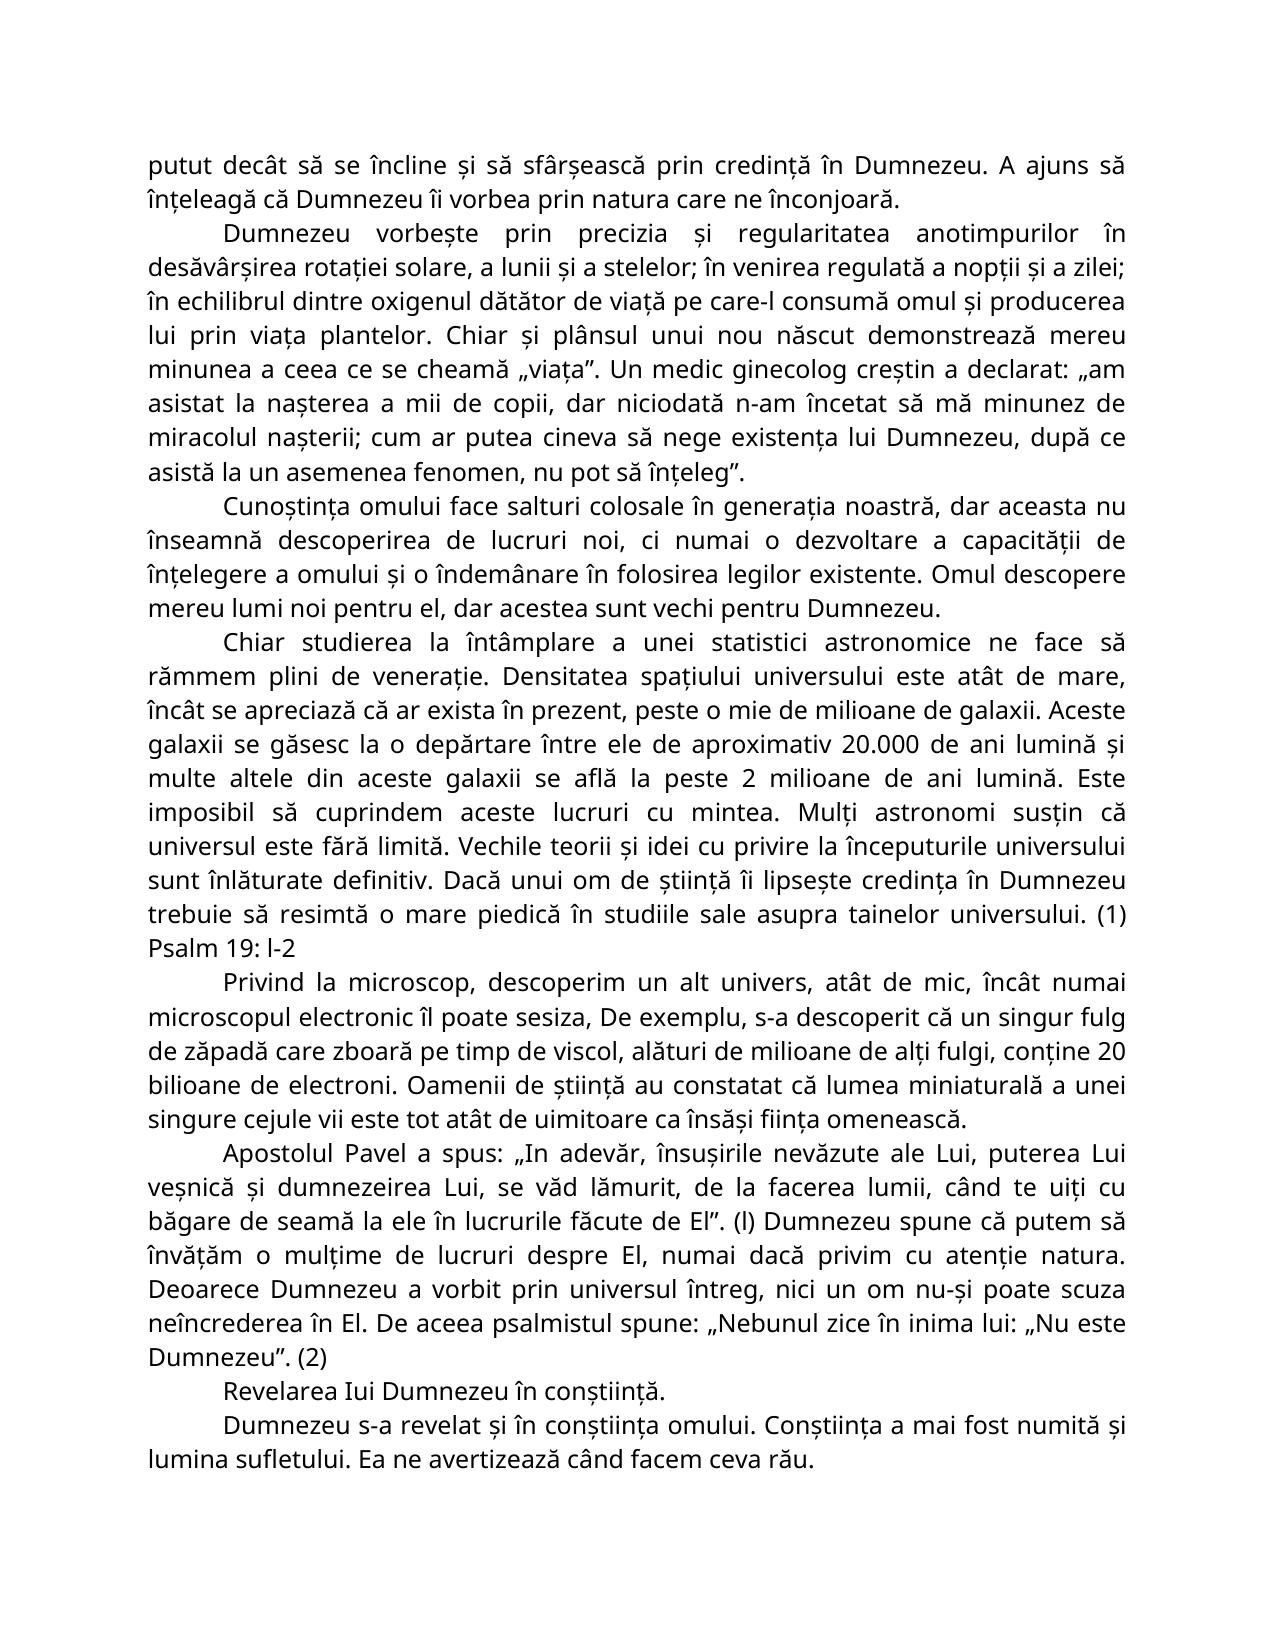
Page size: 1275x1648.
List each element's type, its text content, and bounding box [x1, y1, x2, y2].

text Dumnezeu vorbeşte prin precizia şi regularitatea anotimpurilor în desăvârşirea rotaţiei solare, a lunii şi a stelelor; în venirea regulată a nopţii şi a zilei; în echilibrul dintre oxigenul dătător de viaţă pe care-l consumă omul şi producerea lui prin viaţa plantelor. Chiar şi plânsul unui nou născut demonstrează mereu minunea a ceea ce se cheamă „viaţa”. Un medic ginecolog creştin a declarat: „am asistat la naşterea a mii de copii, dar niciodată n-am încetat să mă minunez de miracolul naşterii; cum ar putea cineva să nege existenţa lui Dumnezeu, după ce asistă la un asemenea fenomen, nu pot să înţeleg”. [148, 216, 1127, 488]
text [148, 148, 1127, 216]
text Cunoştinţa omului face salturi colosale în generaţia noastră, dar aceasta nu înseamnă descoperirea de lucruri noi, ci numai o dezvoltare a capacităţii de înţelegere a omului şi o îndemânare în folosirea legilor existente. Omul descopere mereu lumi noi pentru el, dar acestea sunt vechi pentru Dumnezeu. [148, 488, 1127, 624]
text Chiar studierea la întâmplare a unei statistici astronomice ne face să rămmem plini de veneraţie. Densitatea spaţiului universului este atât de mare, încât se apreciază că ar exista în prezent, peste o mie de milioane de galaxii. Aceste galaxii se găsesc la o depărtare între ele de aproximativ 20.000 de ani lumină şi multe altele din aceste galaxii se află la peste 2 milioane de ani lumină. Este imposibil să cuprindem aceste lucruri cu mintea. Mulţi astronomi susţin că universul este fără limită. Vechile teorii şi idei cu privire la începuturile universului sunt înlăturate definitiv. Dacă unui om de ştiinţă îi lipseşte credinţa în Dumnezeu trebuie să resimtă o mare piedică în studiile sale asupra tainelor universului. (1) Psalm 19: l-2 [148, 624, 1127, 965]
text Apostolul Pavel a spus: „In adevăr, însuşirile nevăzute ale Lui, puterea Lui veşnică şi dumnezeirea Lui, se văd lămurit, de la facerea lumii, când te uiţi cu băgare de seamă la ele în lucrurile făcute de El”. (l) Dumnezeu spune că putem să învăţăm o mulţime de lucruri despre El, numai dacă privim cu atenţie natura. Deoarece Dumnezeu a vorbit prin universul întreg, nici un om nu-şi poate scuza neîncrederea în El. De aceea psalmistul spune: „Nebunul zice în inima lui: „Nu este Dumnezeu”. (2) [148, 1135, 1127, 1374]
text Privind la microscop, descoperim un alt univers, atât de mic, încât numai microscopul electronic îl poate sesiza, De exemplu, s-a descoperit că un singur fulg de zăpadă care zboară pe timp de viscol, alături de milioane de alţi fulgi, conţine 20 bilioane de electroni. Oamenii de ştiinţă au constatat că lumea miniaturală a unei singure cejule vii este tot atât de uimitoare ca însăşi fiinţa omenească. [148, 965, 1127, 1135]
text Dumnezeu s-a revelat şi în conştiinţa omului. Conştiinţa a mai fost numită şi lumina sufletului. Ea ne avertizează când facem ceva rău. [148, 1408, 1127, 1476]
text Revelarea Iui Dumnezeu în conştiinţă. [148, 1374, 1127, 1408]
